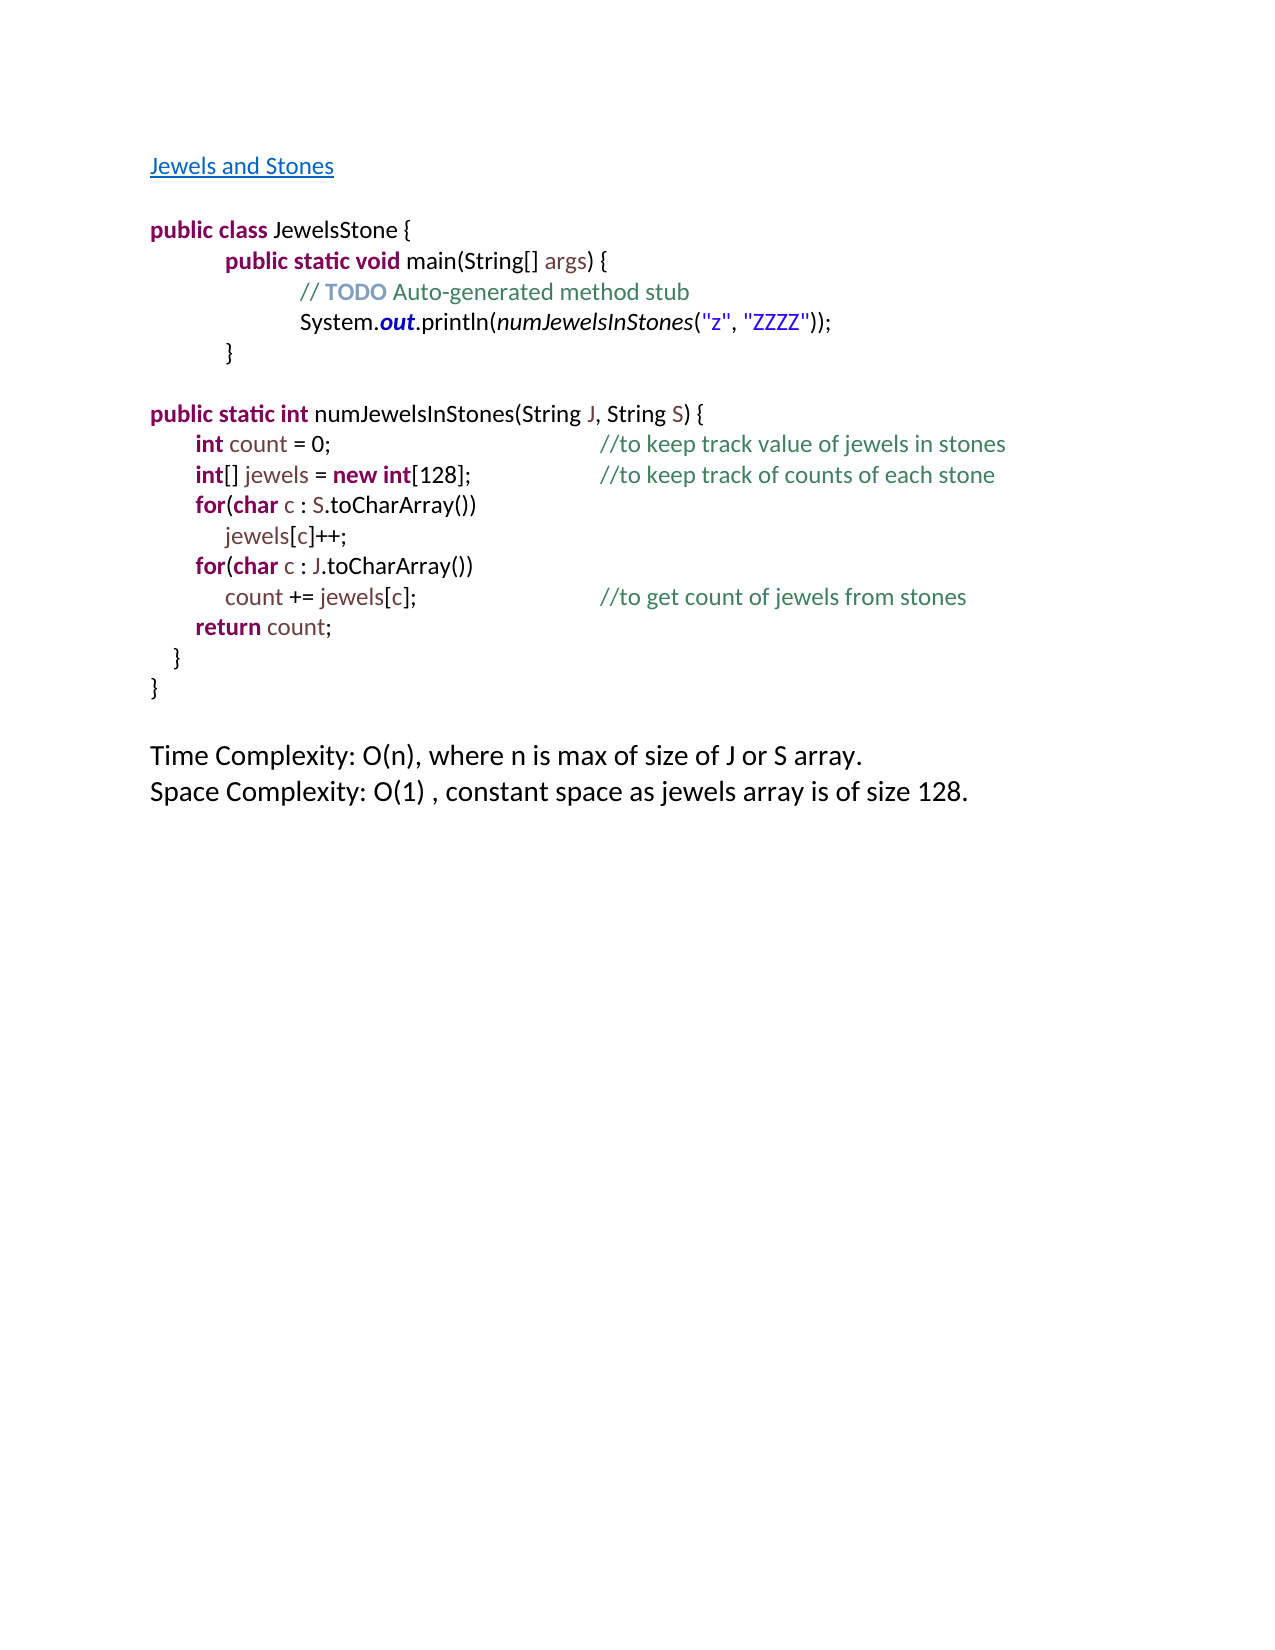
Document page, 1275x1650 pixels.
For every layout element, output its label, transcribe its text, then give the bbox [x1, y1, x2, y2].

text int count = 0; //to keep track value of jewels in stones [150, 428, 1125, 459]
text public class JewelsStone { [150, 214, 1125, 245]
text for(char c : S.toCharArray()) [150, 489, 1125, 520]
text System.out.println(numJewelsInStones("z", "ZZZZ")); [150, 306, 1125, 337]
text public static int numJewelsInStones(String J, String S) { [150, 398, 1125, 428]
text return count; [150, 611, 1125, 642]
text public static void main(String[] args) { [150, 245, 1125, 276]
text Time Complexity: O(n), where n is max of size of J or S array. [150, 737, 1125, 773]
text Jewels and Stones [150, 150, 1125, 181]
text } [150, 337, 1125, 367]
text int[] jewels = new int[128]; //to keep track of counts of each stone [150, 459, 1125, 489]
text for(char c : J.toCharArray()) [150, 550, 1125, 581]
text jewels[c]++; [150, 520, 1125, 550]
text } [150, 672, 1125, 703]
text } [150, 642, 1125, 672]
text // TODO Auto-generated method stub [150, 276, 1125, 306]
text count += jewels[c]; //to get count of jewels from stones [150, 581, 1125, 611]
text Space Complexity: O(1) , constant space as jewels array is of size 128. [150, 773, 1125, 808]
